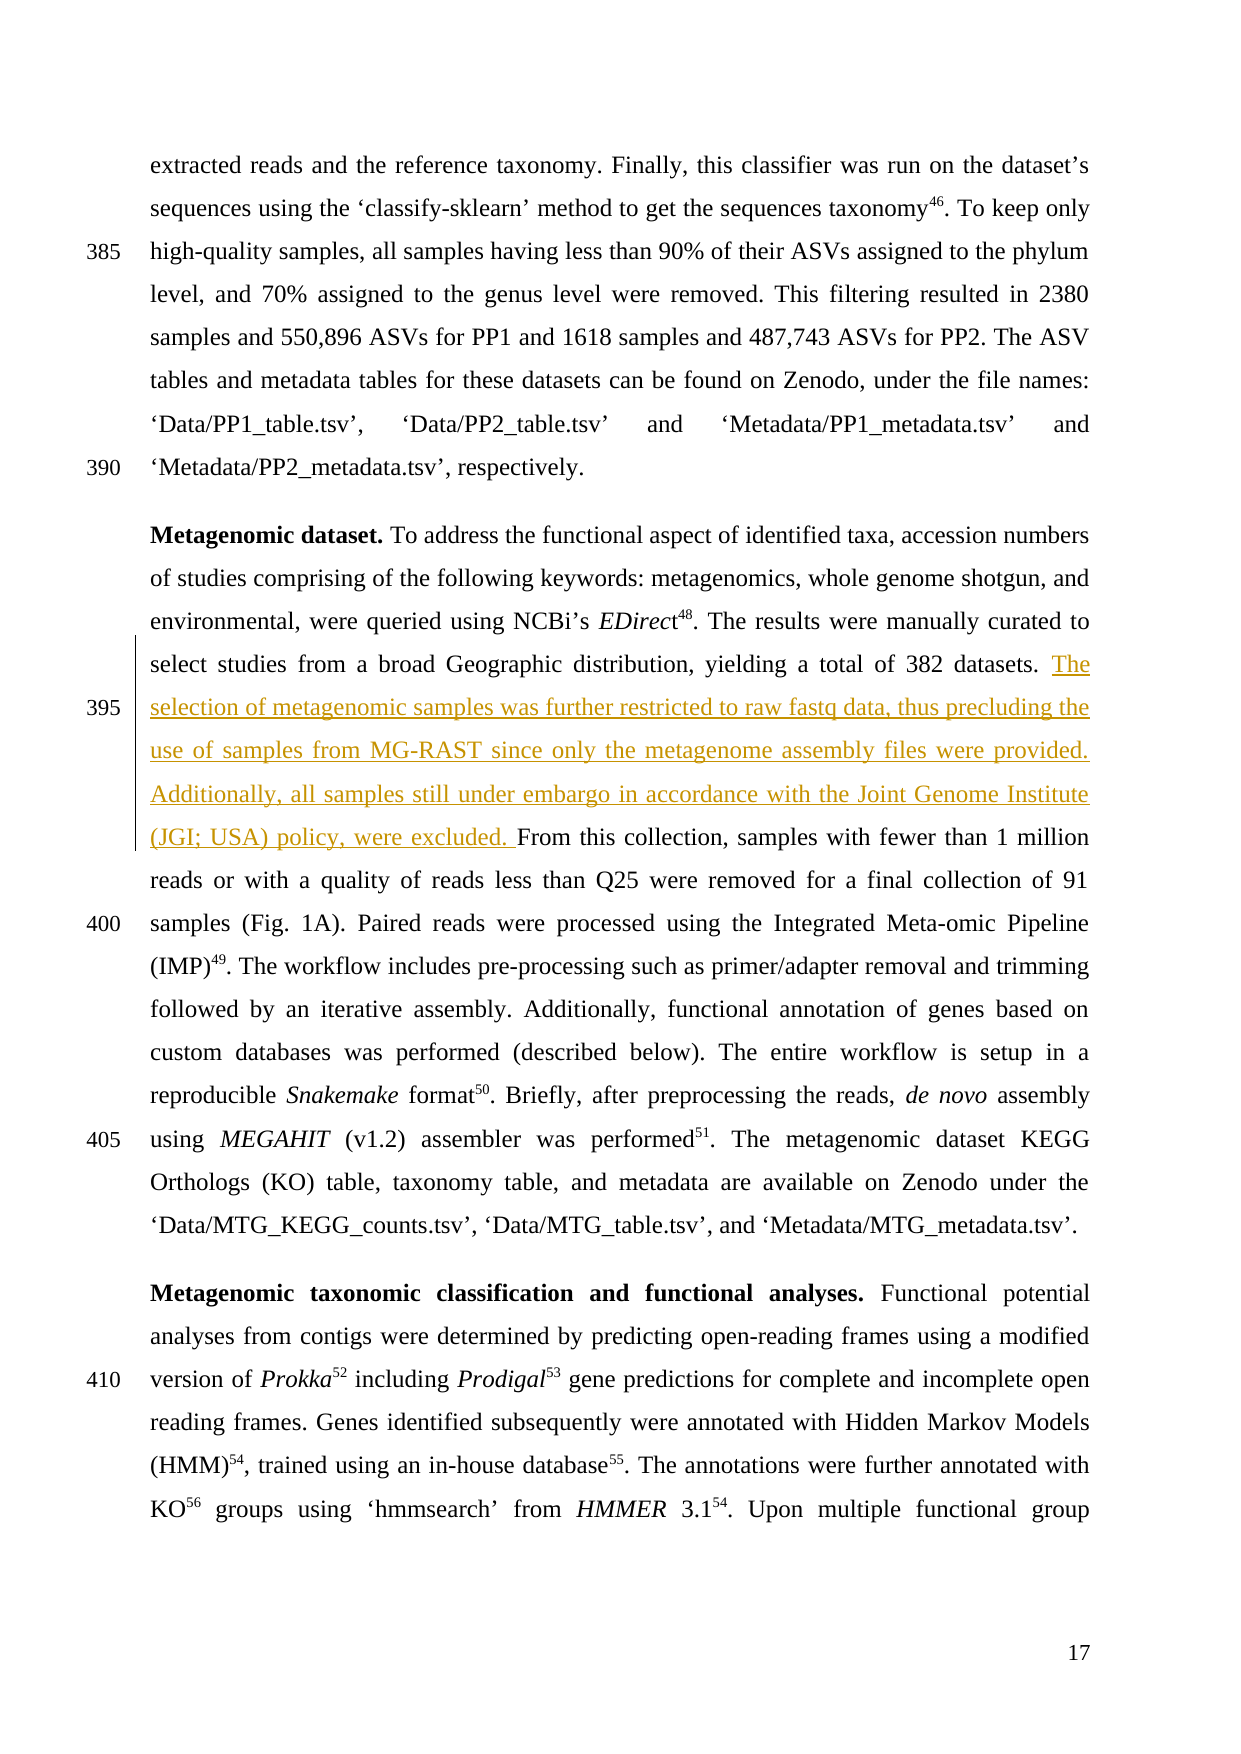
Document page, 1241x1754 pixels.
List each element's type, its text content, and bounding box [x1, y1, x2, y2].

subtitle Metagenomic dataset. To address the functional aspect of identified taxa, accession numbers of studies comprising of the following keywords: metagenomics, whole genome shotgun, and environmental, were queried using NCBi’s EDirect48. The results were manually curated to select studies from a broad Geographic distribution, yielding a total of 382 datasets. From this collection, samples with fewer than 1 million reads or with a quality of reads less than Q25 were removed for a final collection of 91 samples (Fig. 1A). Paired reads were processed using the Integrated Meta-omic Pipeline (IMP)49. The workflow includes pre-processing such as primer/adapter removal and trimming followed by an iterative assembly. Additionally, functional annotation of genes based on custom databases was performed (described below). The entire workflow is setup in a reproducible Snakemake format50. Briefly, after preprocessing the reads, de novo assembly using MEGAHIT (v1.2) assembler was performed51. The metagenomic dataset KEGG Orthologs (KO) table, taxonomy table, and metadata are available on Zenodo under the ‘Data/MTG_KEGG_counts.tsv’, ‘Data/MTG_table.tsv’, and ‘Metadata/MTG_metadata.tsv’. [150, 805, 1090, 1239]
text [150, 150, 1090, 481]
subtitle Metagenomic dataset. To address the functional aspect of identified taxa, accession numbers of studies comprising of the following keywords: metagenomics, whole genome shotgun, and environmental, were queried using NCBi’s EDirect48. The results were manually curated to select studies from a broad Geographic distribution, yielding a total of 382 datasets. From this collection, samples with fewer than 1 million reads or with a quality of reads less than Q25 were removed for a final collection of 91 samples (Fig. 1A). Paired reads were processed using the Integrated Meta-omic Pipeline (IMP)49. The workflow includes pre-processing such as primer/adapter removal and trimming followed by an iterative assembly. Additionally, functional annotation of genes based on custom databases was performed (described below). The entire workflow is setup in a reproducible Snakemake format50. Briefly, after preprocessing the reads, de novo assembly using MEGAHIT (v1.2) assembler was performed51. The metagenomic dataset KEGG Orthologs (KO) table, taxonomy table, and metadata are available on Zenodo under the ‘Data/MTG_KEGG_counts.tsv’, ‘Data/MTG_table.tsv’, and ‘Metadata/MTG_metadata.tsv’. [150, 520, 1090, 717]
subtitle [150, 1278, 1090, 1522]
